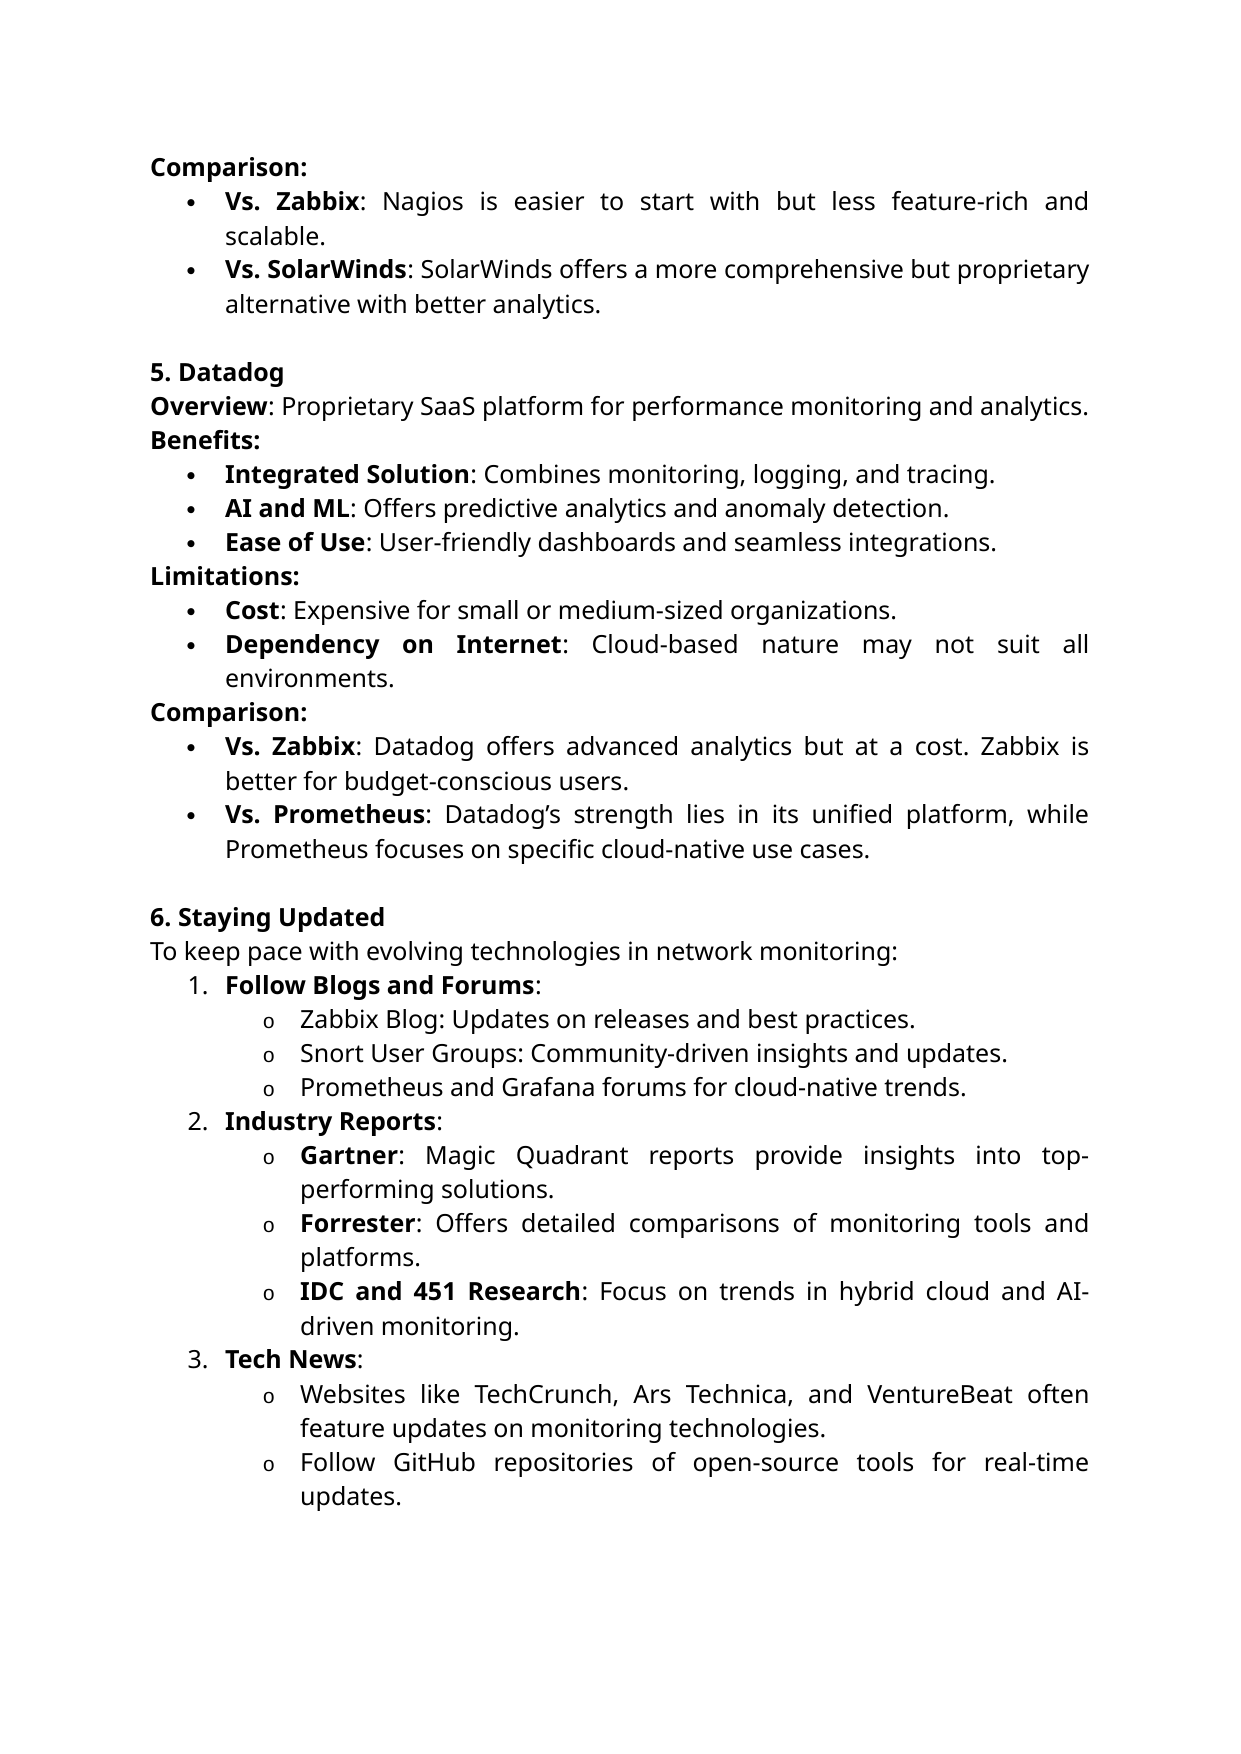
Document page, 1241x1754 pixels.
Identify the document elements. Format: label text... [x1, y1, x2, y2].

text 5. Datadog [150, 354, 1090, 388]
list Forrester: Offers detailed comparisons of monitoring tools and platforms. [262, 1206, 1090, 1274]
text Benefits: [150, 422, 1090, 457]
text Comparison: [150, 150, 1090, 184]
list Follow Blogs and Forums: [187, 967, 1090, 1002]
list IDC and 451 Research: Focus on trends in hybrid cloud and AI-driven monitoring. [262, 1274, 1090, 1342]
list Tech News: [187, 1342, 1090, 1376]
list Integrated Solution: Combines monitoring, logging, and tracing. [187, 457, 1090, 491]
list Ease of Use: User-friendly dashboards and seamless integrations. [187, 525, 1090, 559]
list Vs. Zabbix: Nagios is easier to start with but less feature-rich and scalable. [187, 184, 1090, 252]
list Gartner: Magic Quadrant reports provide insights into top-performing solutions. [262, 1138, 1090, 1206]
list Follow GitHub repositories of open-source tools for real-time updates. [262, 1444, 1090, 1512]
list Prometheus and Grafana forums for cloud-native trends. [262, 1070, 1090, 1104]
text Comparison: [150, 695, 1090, 729]
list Industry Reports: [187, 1104, 1090, 1138]
text 6. Staying Updated [150, 899, 1090, 933]
list Zabbix Blog: Updates on releases and best practices. [262, 1002, 1090, 1036]
list Cost: Expensive for small or medium-sized organizations. [187, 593, 1090, 627]
list Dependency on Internet: Cloud-based nature may not suit all environments. [187, 627, 1090, 695]
list Websites like TechCrunch, Ars Technica, and VentureBeat often feature updates on monitoring technologies. [262, 1376, 1090, 1444]
list Vs. SolarWinds: SolarWinds offers a more comprehensive but proprietary alternative with better analytics. [187, 252, 1090, 320]
list Snort User Groups: Community-driven insights and updates. [262, 1036, 1090, 1070]
text To keep pace with evolving technologies in network monitoring: [150, 933, 1090, 967]
list Vs. Prometheus: Datadog’s strength lies in its unified platform, while Prometheus focuses on specific cloud-native use cases. [187, 797, 1090, 865]
text Limitations: [150, 559, 1090, 593]
list Vs. Zabbix: Datadog offers advanced analytics but at a cost. Zabbix is better for budget-conscious users. [187, 729, 1090, 797]
list AI and ML: Offers predictive analytics and anomaly detection. [187, 491, 1090, 525]
text Overview: Proprietary SaaS platform for performance monitoring and analytics. [150, 388, 1090, 422]
